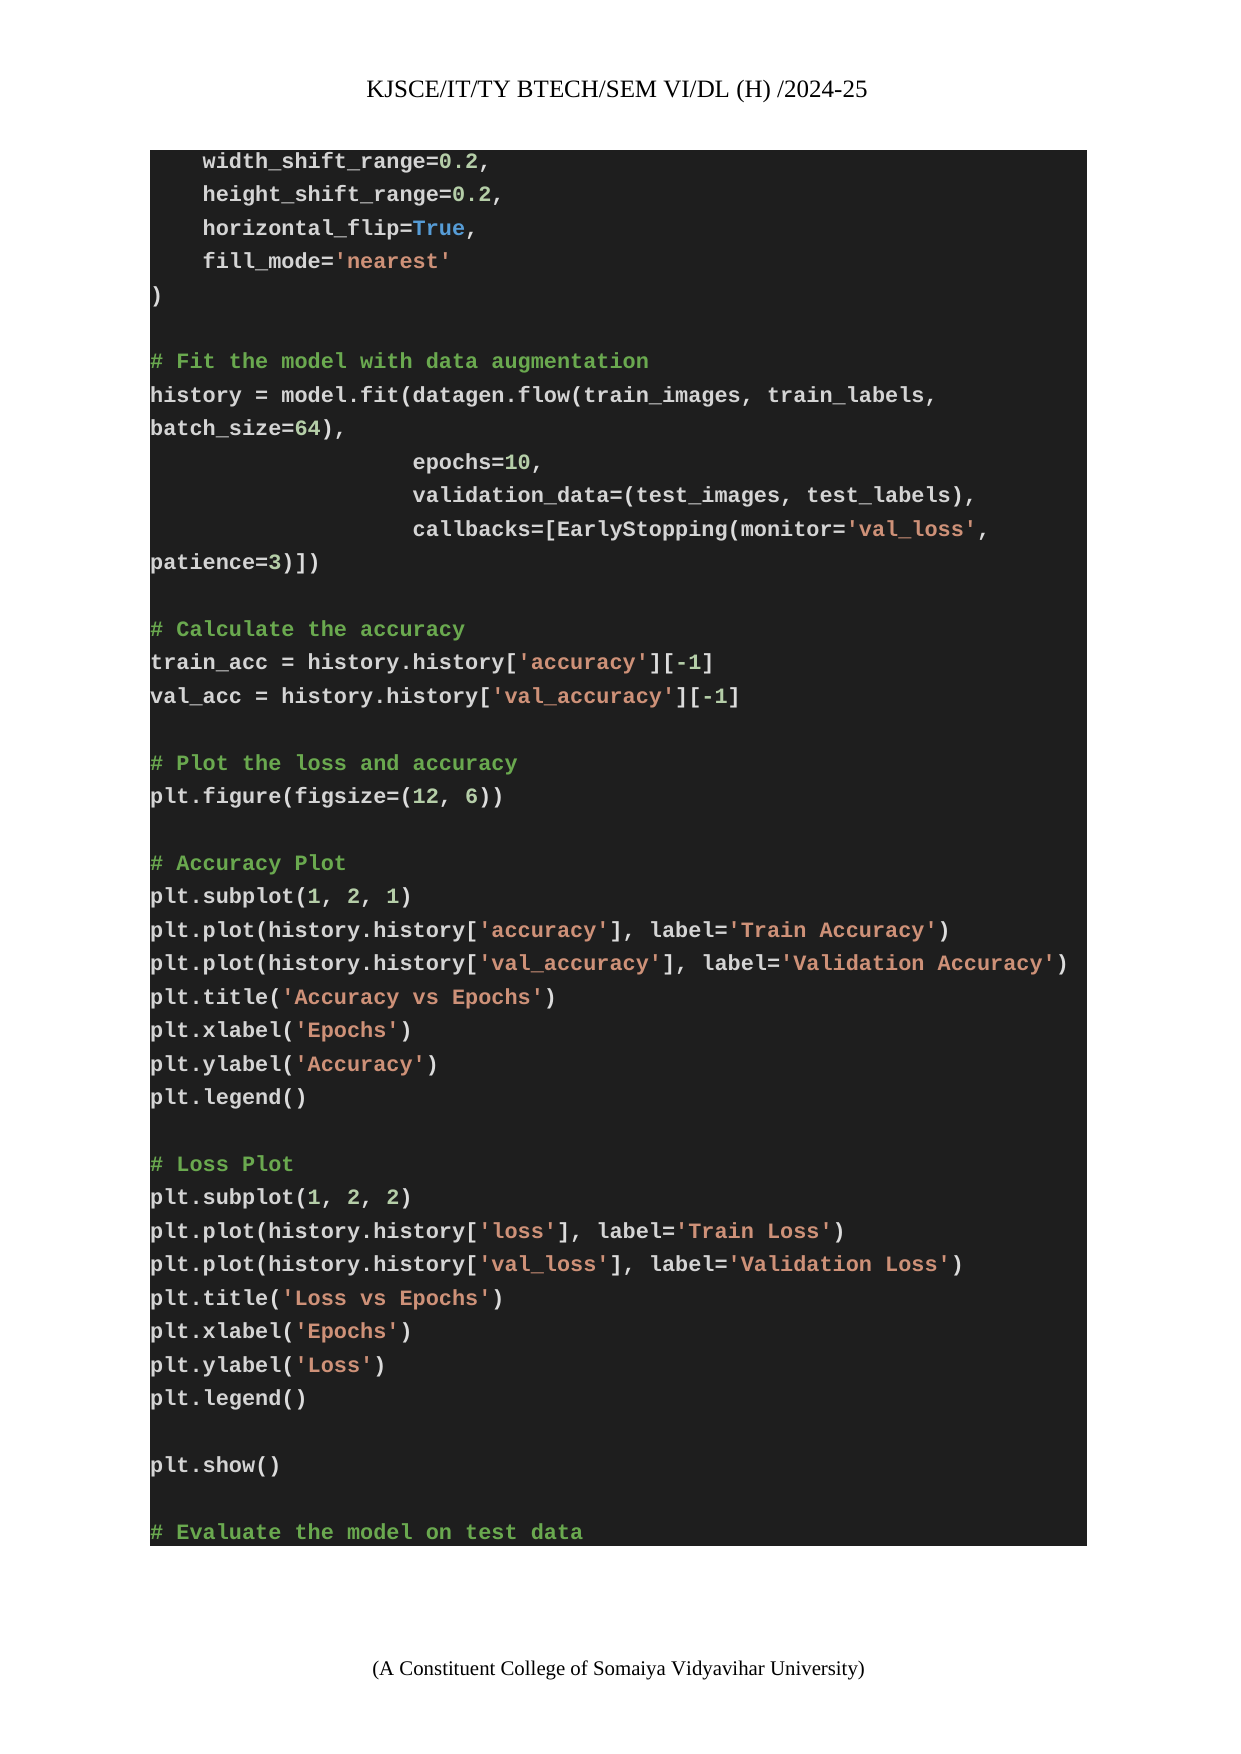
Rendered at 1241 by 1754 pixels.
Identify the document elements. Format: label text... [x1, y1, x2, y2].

text plt.ylabel('Accuracy') [150, 1053, 1087, 1078]
text # Evaluate the model on test data [150, 1521, 1087, 1546]
text # Calculate the accuracy [150, 618, 1087, 643]
text ) [150, 284, 1087, 308]
text plt.legend() [150, 1086, 1087, 1111]
text # Fit the model with data augmentation [150, 351, 1087, 375]
text val_acc = history.history['val_accuracy'][-1] [150, 685, 1087, 710]
text plt.title('Loss vs Epochs') [150, 1287, 1087, 1312]
text height_shift_range=0.2, [150, 183, 1087, 208]
text plt.subplot(1, 2, 1) [150, 886, 1087, 910]
text epochs=10, [150, 451, 1087, 476]
text plt.xlabel('Epochs') [150, 1320, 1087, 1345]
text train_acc = history.history['accuracy'][-1] [150, 652, 1087, 676]
text # Accuracy Plot [150, 852, 1087, 877]
text # Plot the loss and accuracy [150, 752, 1087, 777]
text plt.subplot(1, 2, 2) [150, 1187, 1087, 1211]
text callbacks=[EarlyStopping(monitor='val_loss', patience=3)]) [150, 518, 1087, 576]
text history = model.fit(datagen.flow(train_images, train_labels, batch_size=64), [150, 384, 1087, 442]
text # Loss Plot [150, 1153, 1087, 1178]
text validation_data=(test_images, test_labels), [150, 484, 1087, 509]
text plt.show() [150, 1454, 1087, 1479]
text plt.plot(history.history['val_accuracy'], label='Validation Accuracy') [150, 952, 1087, 977]
text plt.plot(history.history['loss'], label='Train Loss') [150, 1220, 1087, 1245]
text plt.xlabel('Epochs') [150, 1019, 1087, 1044]
text plt.legend() [150, 1387, 1087, 1412]
text plt.title('Accuracy vs Epochs') [150, 986, 1087, 1011]
text plt.plot(history.history['val_loss'], label='Validation Loss') [150, 1253, 1087, 1278]
text plt.plot(history.history['accuracy'], label='Train Accuracy') [150, 919, 1087, 944]
text plt.ylabel('Loss') [150, 1354, 1087, 1378]
text plt.figure(figsize=(12, 6)) [150, 785, 1087, 810]
text fill_mode='nearest' [150, 250, 1087, 275]
text width_shift_range=0.2, [150, 150, 1087, 175]
text horizontal_flip=True, [150, 217, 1087, 242]
